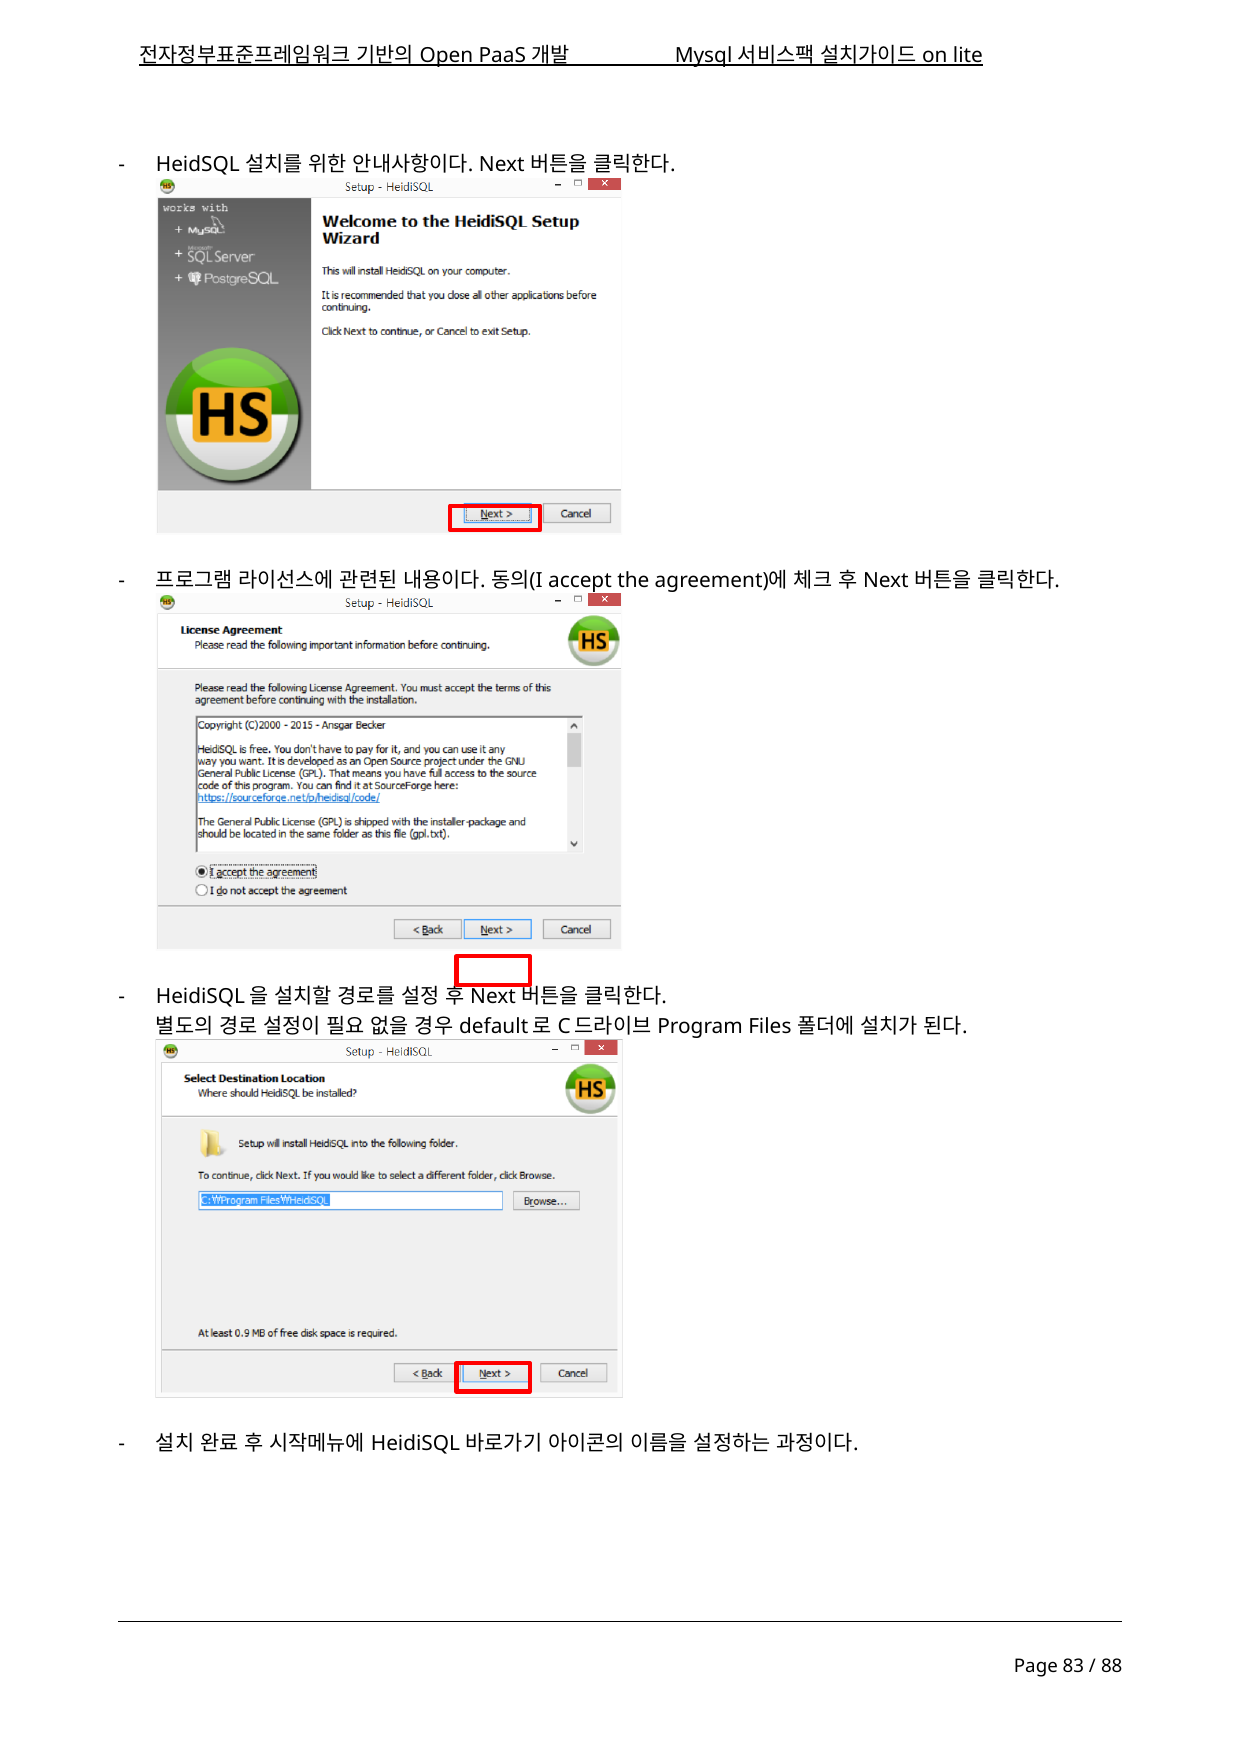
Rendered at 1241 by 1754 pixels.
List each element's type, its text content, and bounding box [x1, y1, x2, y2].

picture [155, 593, 623, 951]
list 설치 완료 후 시작메뉴에 HeidiSQL 바로가기 아이콘의 이름을 설정하는 과정이다. [118, 1426, 1122, 1457]
picture [155, 178, 623, 535]
picture [155, 1039, 623, 1398]
list HeidiSQL을 설치할 경로를 설정 후 Next 버튼을 클릭한다. [118, 979, 1122, 1009]
